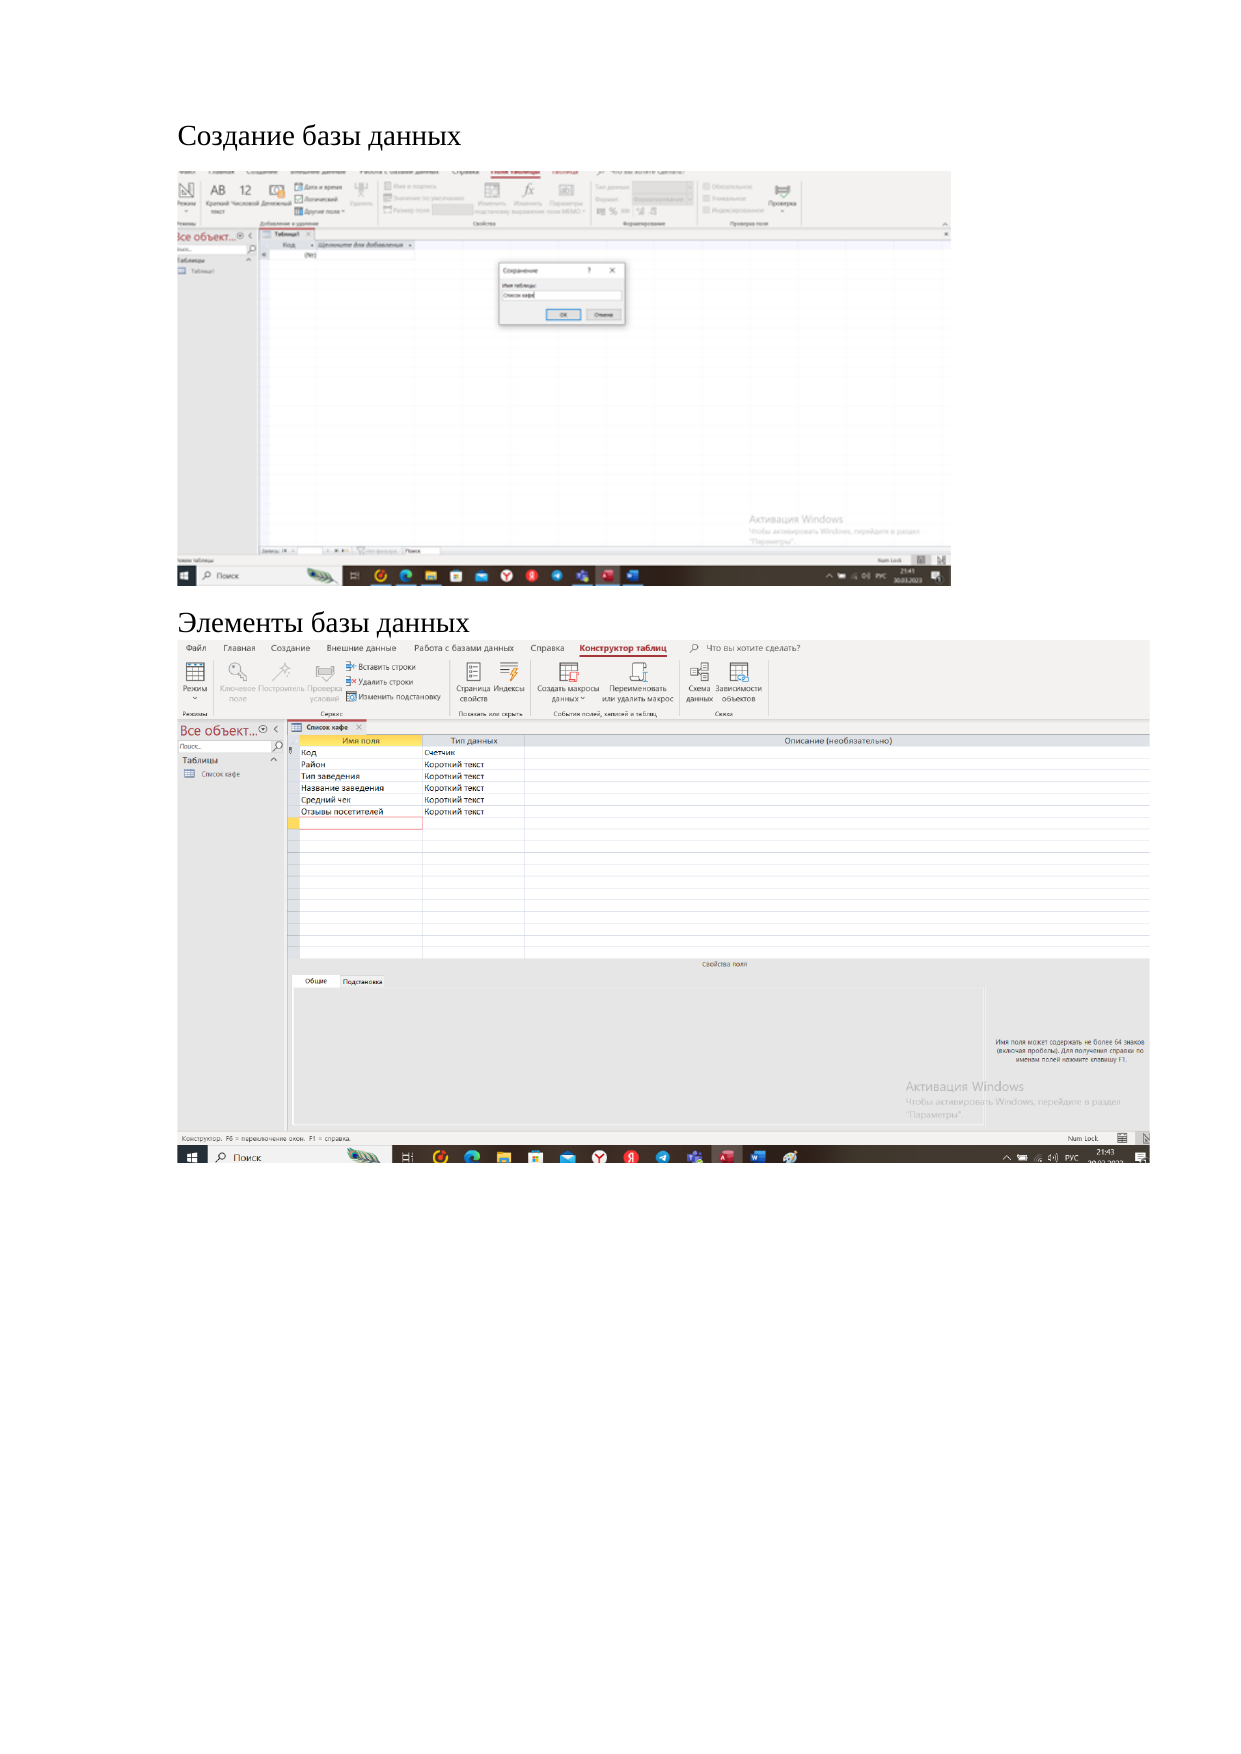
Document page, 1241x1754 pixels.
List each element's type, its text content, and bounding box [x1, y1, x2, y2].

picture [177, 640, 1150, 1163]
text Создание базы данных [177, 118, 1152, 152]
picture [177, 171, 951, 586]
